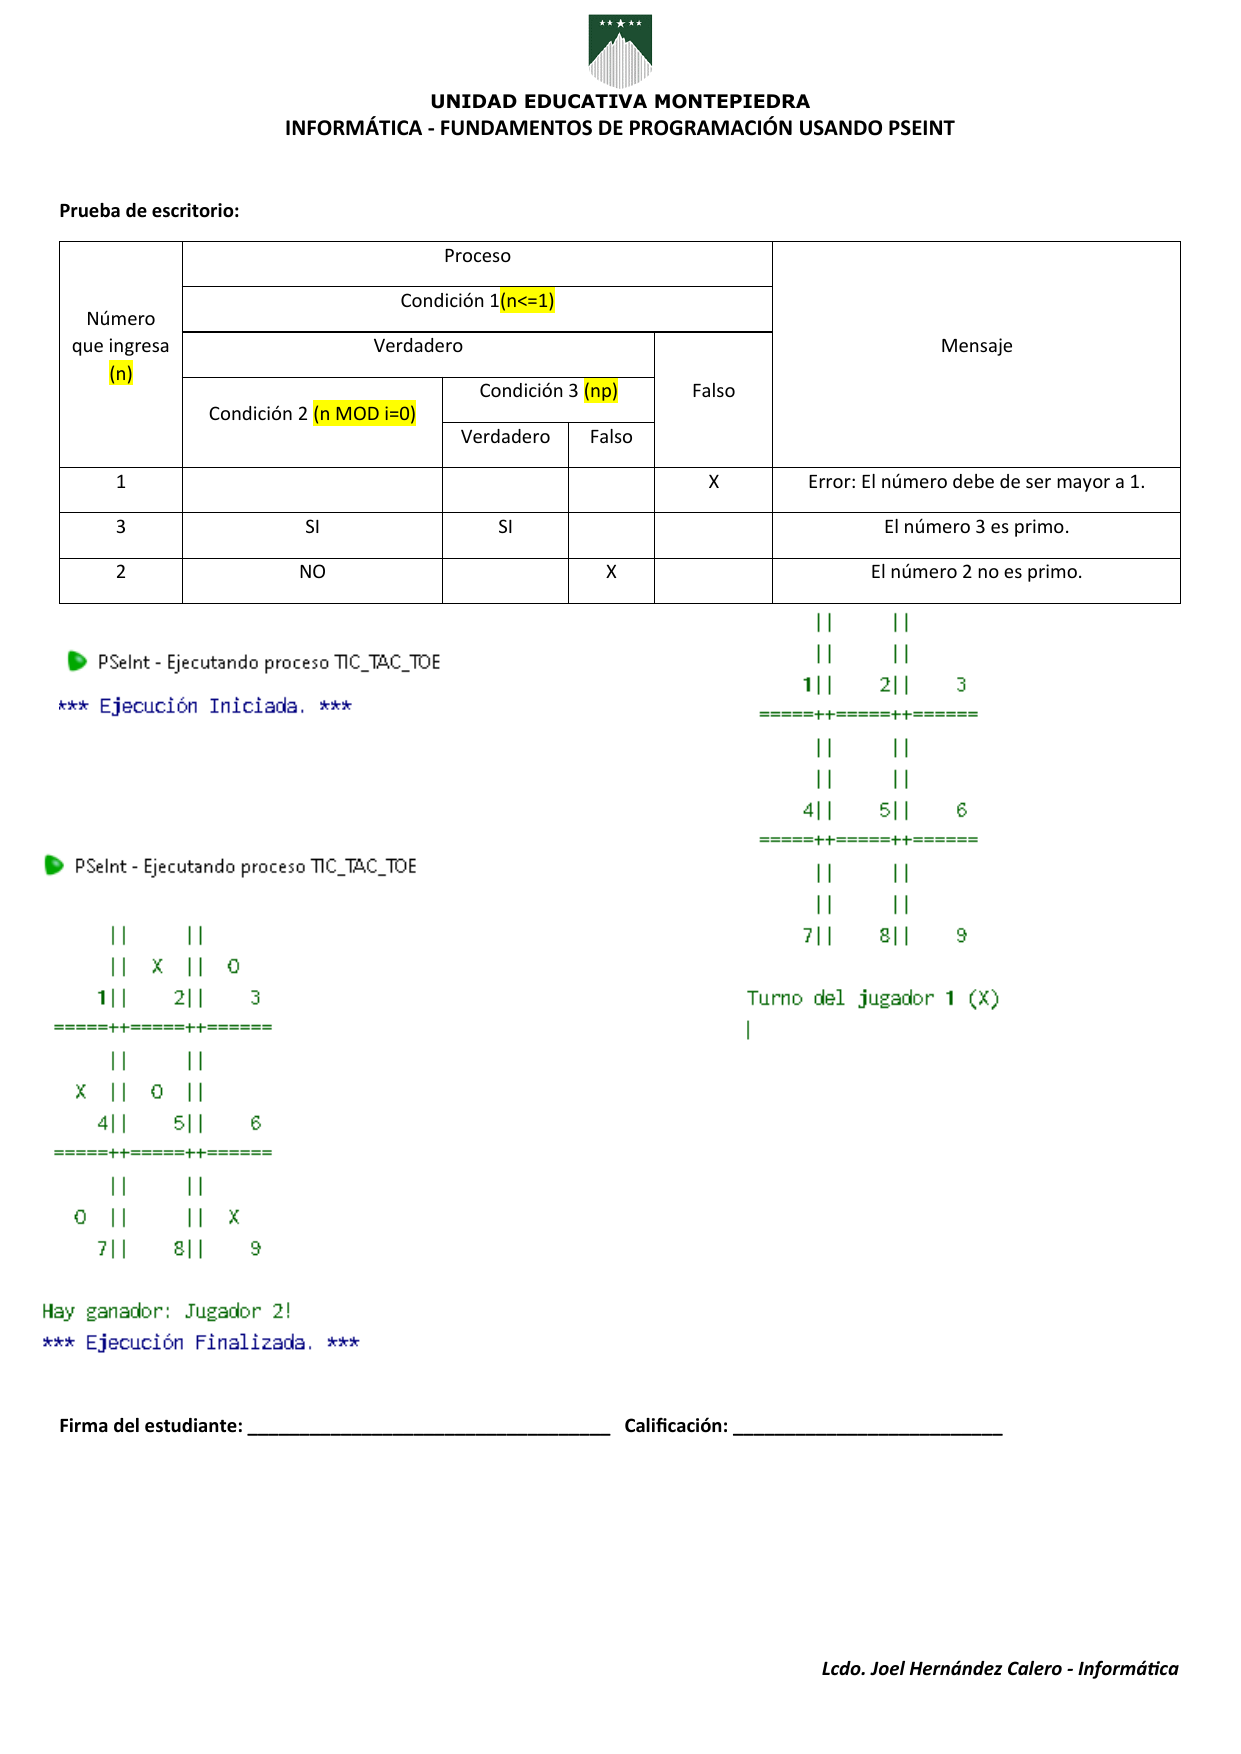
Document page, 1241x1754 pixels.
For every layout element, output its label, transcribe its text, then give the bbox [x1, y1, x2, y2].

table_cell [443, 559, 568, 603]
table_cell SI [183, 513, 442, 557]
table_cell SI [443, 513, 568, 557]
table_cell Verdadero [183, 333, 654, 377]
table_header Mensaje [773, 242, 1180, 467]
table_cell 1 [60, 468, 182, 512]
table_header Proceso [183, 242, 772, 286]
table_cell El número 2 no es primo. [773, 559, 1180, 603]
picture [59, 647, 459, 732]
picture [39, 848, 602, 1370]
table_cell [569, 513, 654, 557]
table_cell Error: El número debe de ser mayor a 1. [773, 468, 1180, 512]
table_cell NO [183, 559, 442, 603]
table_cell Condición 1(n<=1) [183, 287, 772, 331]
table_cell [569, 468, 654, 512]
table_cell [443, 468, 568, 512]
table_header Número que ingresa (n) [60, 242, 182, 467]
table_cell X [569, 559, 654, 603]
table_cell Condición 3 (np) [443, 378, 654, 422]
table_cell Falso [569, 423, 654, 467]
table_cell Verdadero [443, 423, 568, 467]
text Prueba de escritorio: [59, 197, 1181, 222]
table_cell [183, 468, 442, 512]
table_cell X [655, 468, 772, 512]
table_cell 3 [60, 513, 182, 557]
picture [587, 14, 653, 89]
table_cell [655, 559, 772, 603]
table_cell [655, 513, 772, 557]
table_cell Falso [655, 333, 772, 467]
table_cell Condición 2 (n MOD i=0) [183, 378, 442, 467]
text Firma del estudiante: ___________________________________ Calificación: __________________________ [59, 1412, 1181, 1437]
picture [746, 604, 1072, 1046]
table_cell El número 3 es primo. [773, 513, 1180, 557]
table_cell 2 [60, 559, 182, 603]
